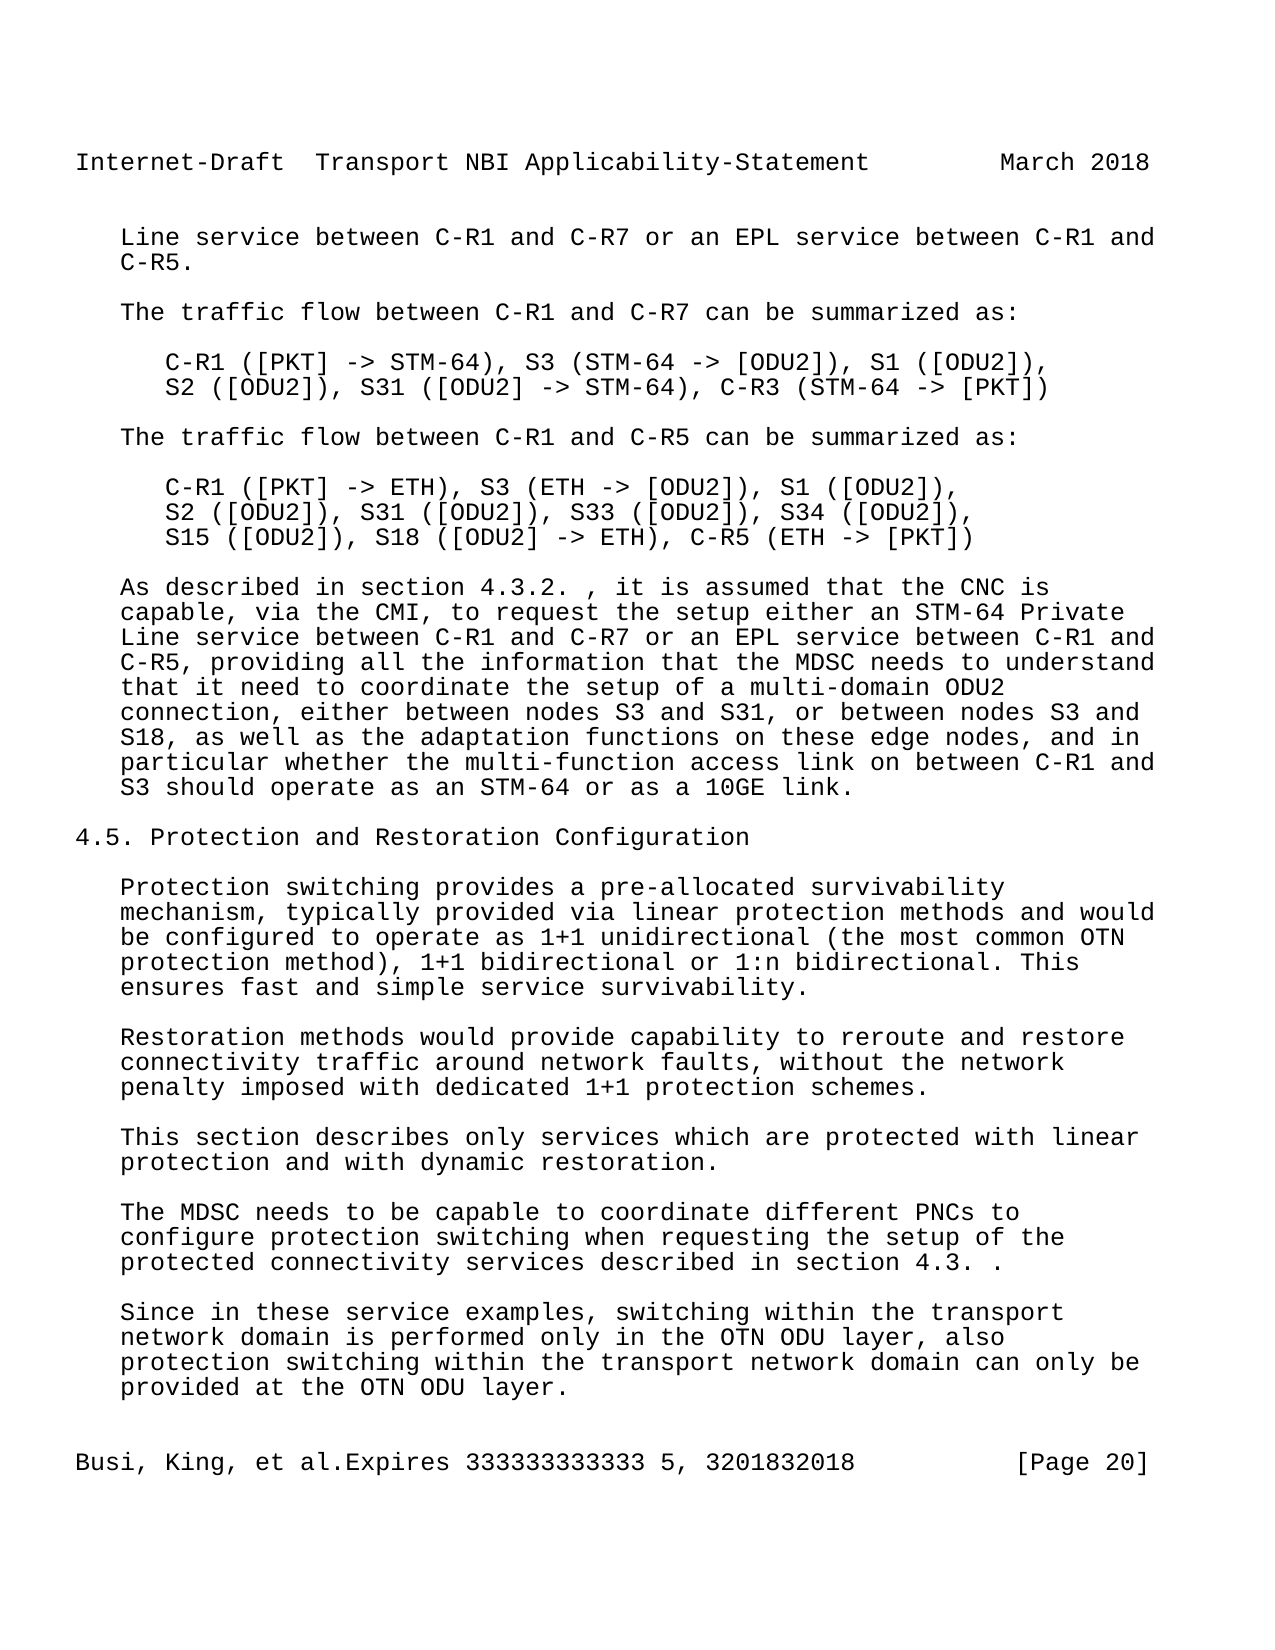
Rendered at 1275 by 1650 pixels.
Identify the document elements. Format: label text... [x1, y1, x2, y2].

text Restoration methods would provide capability to reroute and restore connectivity traffic around network faults, without the network penalty imposed with dedicated 1+1 protection schemes. [120, 1025, 1155, 1100]
text The traffic flow between C-R1 and C-R7 can be summarized as: [120, 300, 1155, 325]
text The traffic flow between C-R1 and C-R5 can be summarized as: [120, 425, 1155, 450]
text C-R1 ([PKT] -> STM-64), S3 (STM-64 -> [ODU2]), S1 ([ODU2]), S2 ([ODU2]), S31 ([ODU2] -> STM-64), C-R3 (STM-64 -> [PKT]) [165, 350, 1155, 400]
text As described in section 4.3.2, it is assumed that the CNC is capable, via the CMI, to request the setup either an STM-64 Private Line service between C-R1 and C-R7 or an EPL service between C-R1 and C-R5, providing all the information that the MDSC needs to understand that it need to coordinate the setup of a multi-domain ODU2 connection, either between nodes S3 and S31, or between nodes S3 and S18, as well as the adaptation functions on these edge nodes, and in particular whether the multi-function access link on between C-R1 and S3 should operate as an STM-64 or as a 10GE link. [120, 575, 1155, 800]
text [120, 225, 1155, 275]
subtitle Protection and Restoration Configuration [75, 825, 1155, 850]
text Since in these service examples, switching within the transport network domain is performed only in the OTN ODU layer, also protection switching within the transport network domain can only be provided at the OTN ODU layer. [120, 1300, 1155, 1400]
text This section describes only services which are protected with linear protection and with dynamic restoration. [120, 1125, 1155, 1175]
text Protection switching provides a pre-allocated survivability mechanism, typically provided via linear protection methods and would be configured to operate as 1+1 unidirectional (the most common OTN protection method), 1+1 bidirectional or 1:n bidirectional. This ensures fast and simple service survivability. [120, 875, 1155, 1000]
text The MDSC needs to be capable to coordinate different PNCs to configure protection switching when requesting the setup of the protected connectivity services described in section 4.3. [120, 1200, 1155, 1275]
text C-R1 ([PKT] -> ETH), S3 (ETH -> [ODU2]), S1 ([ODU2]), S2 ([ODU2]), S31 ([ODU2]), S33 ([ODU2]), S34 ([ODU2]), S15 ([ODU2]), S18 ([ODU2] -> ETH), C-R5 (ETH -> [PKT]) [165, 475, 1155, 550]
